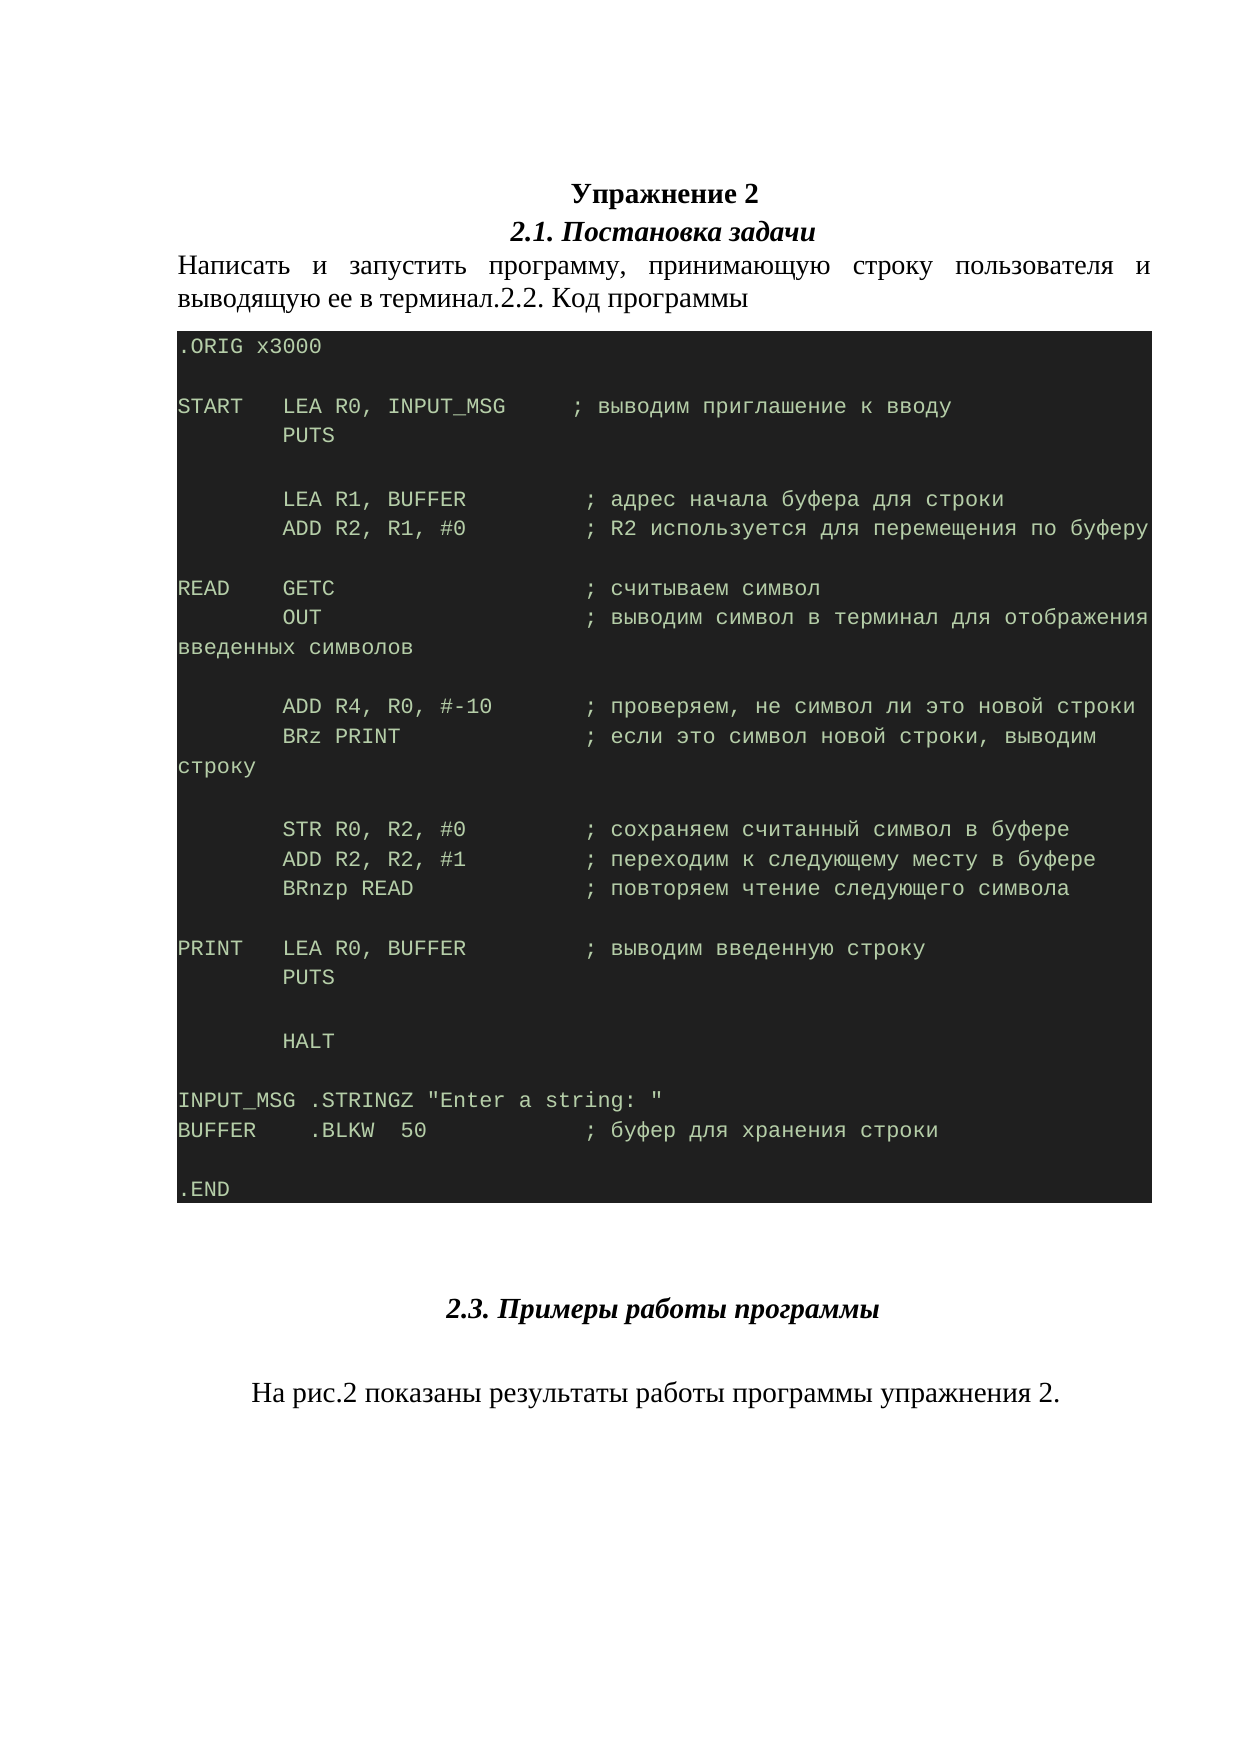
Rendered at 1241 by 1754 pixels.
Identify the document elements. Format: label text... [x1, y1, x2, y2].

text BRz PRINT ; если это символ новой строки, выводим строку [177, 720, 1152, 780]
text BRnzp READ ; повторяем чтение следующего символа [177, 873, 1152, 902]
text ADD R2, R1, #0 ; R2 используется для перемещения по буферу [177, 512, 1152, 542]
text START LEA R0, INPUT_MSG ; выводим приглашение к вводу [177, 390, 1152, 419]
text .ORIG x3000 [177, 331, 1152, 360]
text READ GETC ; считываем символ [177, 572, 1152, 602]
text LEA R1, BUFFER ; адрес начала буфера для строки [177, 483, 1152, 512]
text ADD R4, R0, #-10 ; проверяем, не символ ли это новой строки [177, 691, 1152, 720]
text Написать и запустить программу, принимающую строку пользователя и выводящую ее в терминал.2.2. Код программы [177, 248, 1152, 314]
text PUTS [177, 962, 1152, 991]
subtitle 2.3. Примеры работы программы [177, 1291, 1152, 1324]
text HALT [177, 1025, 1152, 1054]
text На рис.2 показаны результаты работы программы упражнения 2. [177, 1375, 1152, 1408]
text PRINT LEA R0, BUFFER ; выводим введенную строку [177, 932, 1152, 962]
text BUFFER .BLKW 50 ; буфер для хранения строки [177, 1114, 1152, 1144]
text ADD R2, R2, #1 ; переходим к следующему месту в буфере [177, 843, 1152, 873]
text STR R0, R2, #0 ; сохраняем считанный символ в буфере [177, 813, 1152, 843]
text PUTS [177, 419, 1152, 449]
text OUT ; выводим символ в терминал для отображения введенных символов [177, 602, 1152, 661]
text INPUT_MSG .STRINGZ "Enter a string: " [177, 1084, 1152, 1114]
subtitle 2.1. Постановка задачи [177, 214, 1152, 248]
subtitle Упражнение 2 [177, 177, 1152, 210]
text .END [177, 1173, 1152, 1203]
